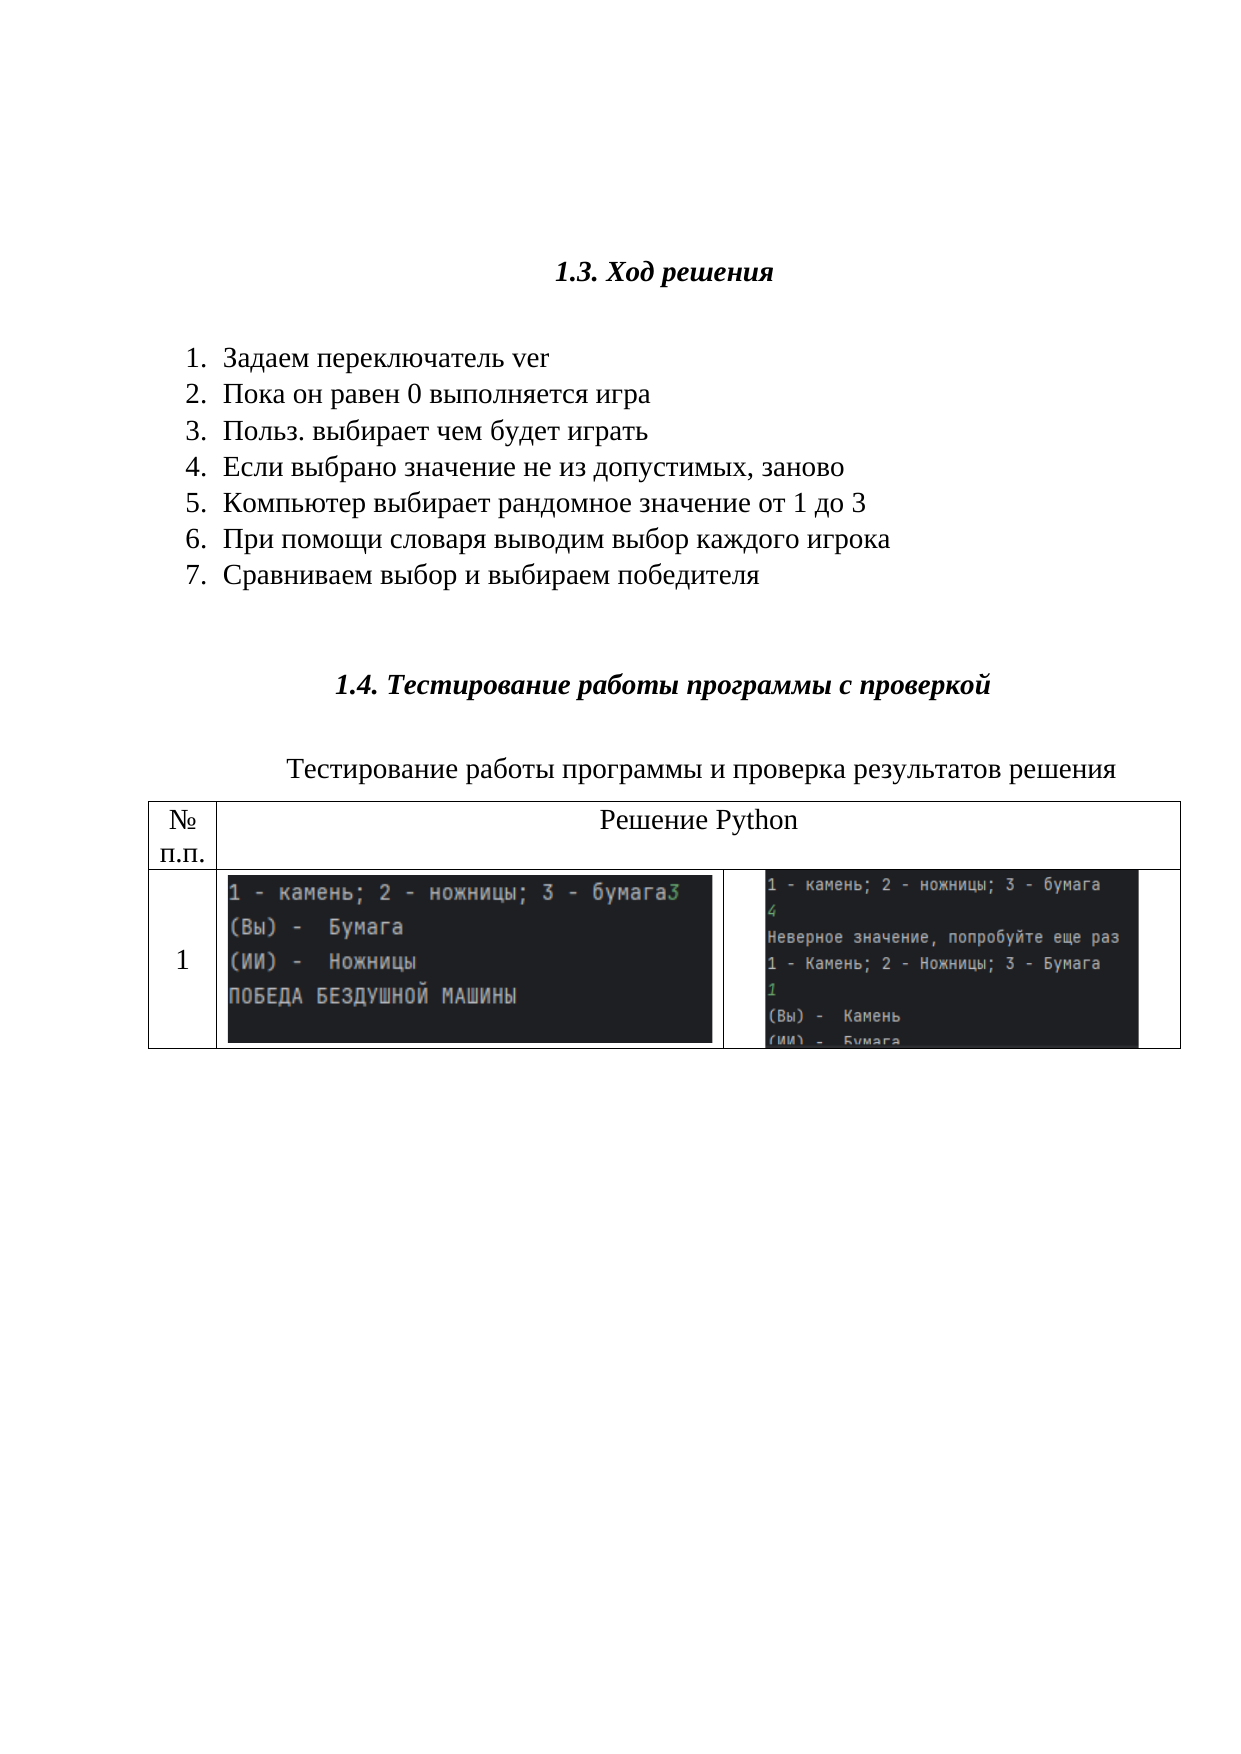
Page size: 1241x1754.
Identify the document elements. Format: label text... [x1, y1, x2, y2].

table_cell [217, 870, 723, 1047]
list Польз. выбирает чем будет играть [185, 413, 1181, 446]
list Сравниваем выбор и выбираем победителя [185, 557, 1181, 591]
table_cell 1 [149, 870, 216, 1047]
table_header Решение Python [217, 802, 1180, 869]
picture [227, 875, 713, 1043]
list Задаем переключатель ver [185, 340, 1181, 374]
text Тестирование работы программы и проверка результатов решения [148, 751, 1181, 784]
picture [765, 870, 1139, 1048]
list Компьютер выбирает рандомное значение от 1 до 3 [185, 485, 1181, 518]
table_cell [1139, 870, 1180, 1047]
list Пока он равен 0 выполняется игра [185, 376, 1181, 410]
subtitle 1.3. Ход решения [148, 254, 1181, 287]
table_cell [724, 870, 765, 1047]
table_header № п.п. [149, 802, 216, 869]
subtitle 1.4. Тестирование работы программы с проверкой [148, 667, 1181, 701]
list При помощи словаря выводим выбор каждого игрока [185, 521, 1181, 554]
list Если выбрано значение не из допустимых, заново [185, 449, 1181, 482]
